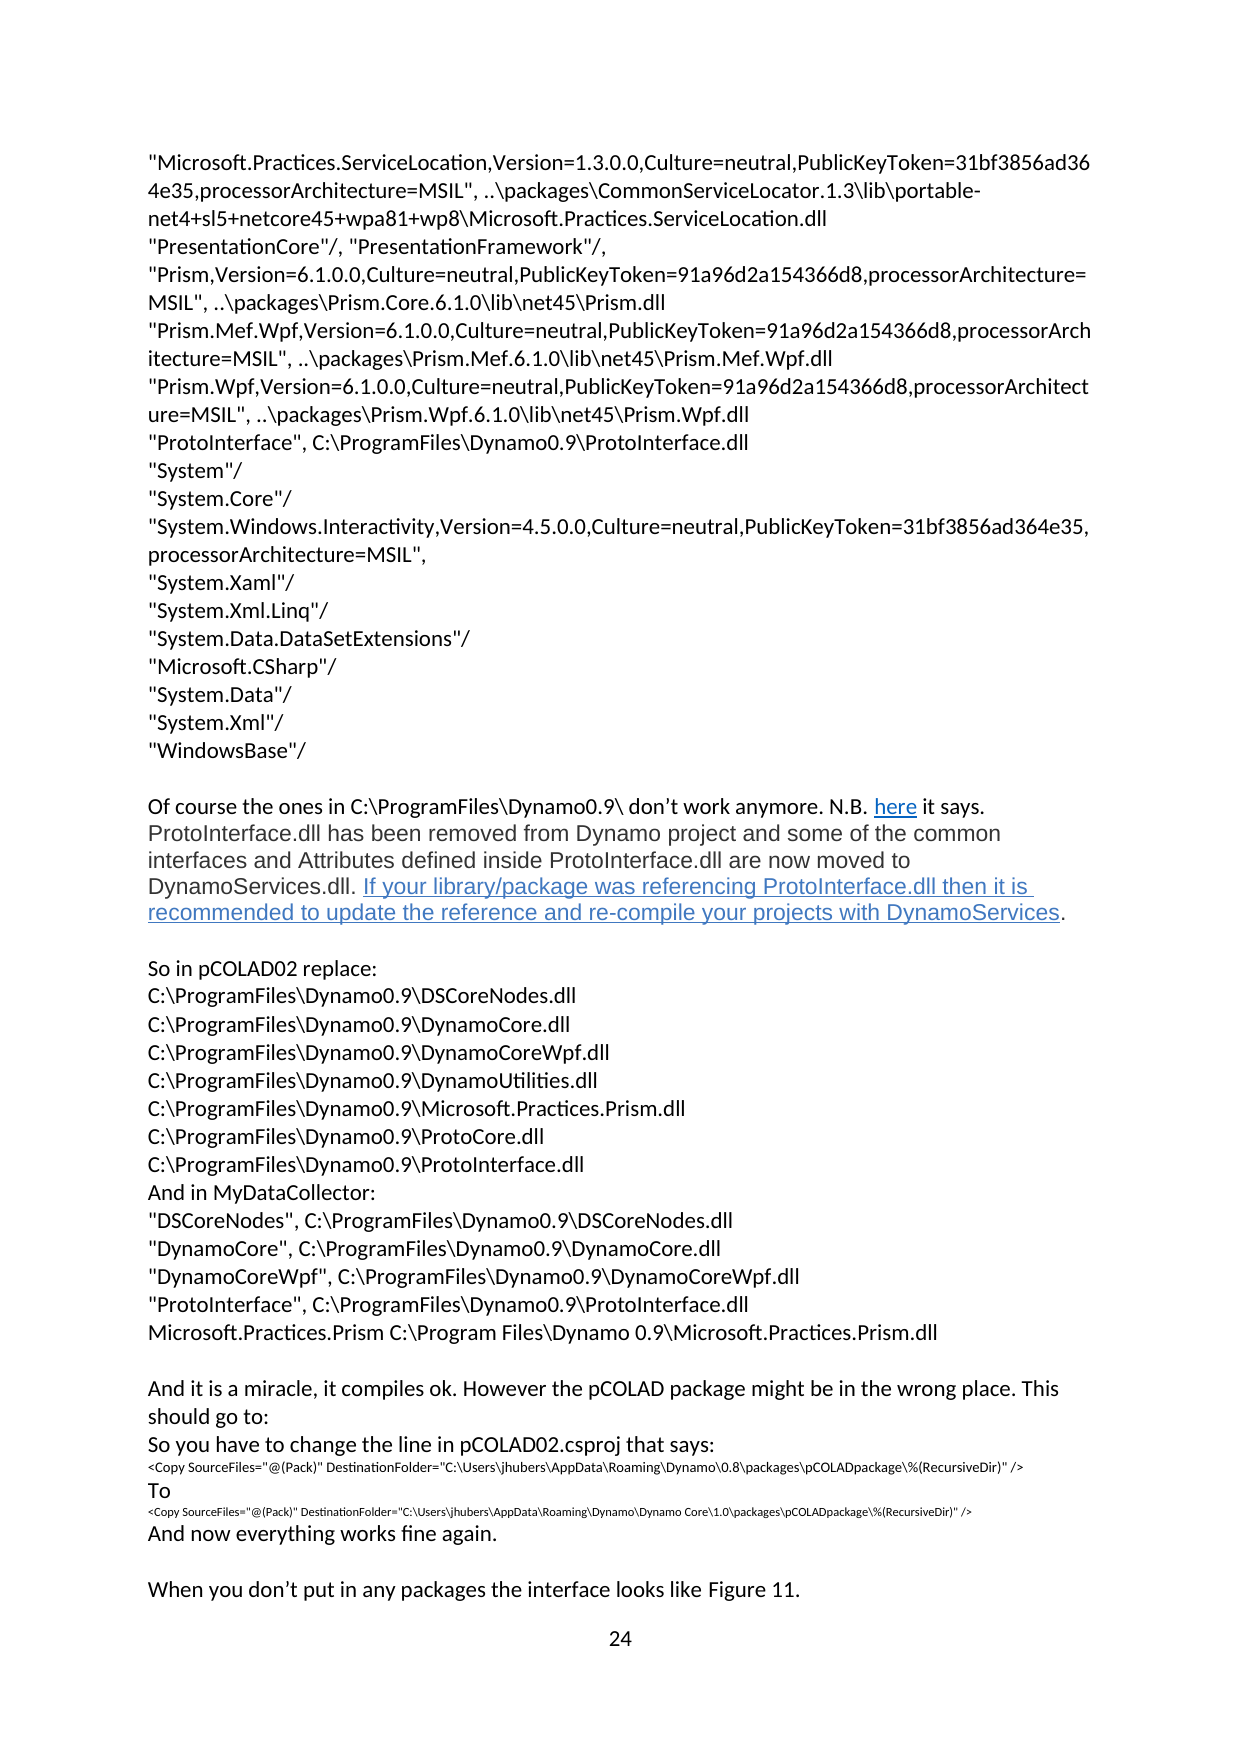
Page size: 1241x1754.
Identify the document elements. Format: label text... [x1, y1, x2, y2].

text C:\ProgramFiles\Dynamo0.9\ProtoInterface.dll [148, 1150, 1092, 1178]
text C:\ProgramFiles\Dynamo0.9\ProtoCore.dll [148, 1122, 1092, 1150]
text C:\ProgramFiles\Dynamo0.9\DynamoUtilities.dll [148, 1066, 1092, 1094]
text "DynamoCoreWpf", C:\ProgramFiles\Dynamo0.9\DynamoCoreWpf.dll [148, 1262, 1092, 1290]
text <Copy SourceFiles="@(Pack)" DestinationFolder="C:\Users\jhubers\AppData\Roaming\Dynamo\Dynamo Core\1.0\packages\pCOLADpackage\%(RecursiveDir)" /> [148, 1504, 1092, 1519]
text "System.Data.DataSetExtensions"/ [148, 624, 1092, 652]
text "ProtoInterface", C:\ProgramFiles\Dynamo0.9\ProtoInterface.dll [148, 428, 1092, 456]
text "System.Xml.Linq"/ [148, 596, 1092, 624]
text <Copy SourceFiles="@(Pack)" DestinationFolder="C:\Users\jhubers\AppData\Roaming\Dynamo\0.8\packages\pCOLADpackage\%(RecursiveDir)" /> [148, 1458, 1092, 1476]
text "System.Xml"/ [148, 708, 1092, 736]
text "System.Windows.Interactivity,Version=4.5.0.0,Culture=neutral,PublicKeyToken=31bf3856ad364e35,processorArchitecture=MSIL", [148, 512, 1092, 568]
text To [148, 1476, 1092, 1504]
text "System.Data"/ [148, 680, 1092, 708]
text "Prism.Wpf,Version=6.1.0.0,Culture=neutral,PublicKeyToken=91a96d2a154366d8,processorArchitecture=MSIL", ..\packages\Prism.Wpf.6.1.0\lib\net45\Prism.Wpf.dll [148, 372, 1092, 428]
text C:\ProgramFiles\Dynamo0.9\DynamoCoreWpf.dll [148, 1038, 1092, 1066]
text "ProtoInterface", C:\ProgramFiles\Dynamo0.9\ProtoInterface.dll [148, 1290, 1092, 1318]
text And in MyDataCollector: [148, 1178, 1092, 1206]
text And it is a miracle, it compiles ok. However the pCOLAD package might be in the wrong place. This should go to: [148, 1374, 1092, 1430]
text "WindowsBase"/ [148, 736, 1092, 764]
text "System.Core"/ [148, 484, 1092, 512]
text So you have to change the line in pCOLAD02.csproj that says: [148, 1430, 1092, 1458]
text "DynamoCore", C:\ProgramFiles\Dynamo0.9\DynamoCore.dll [148, 1234, 1092, 1262]
text And now everything works fine again. [148, 1519, 1092, 1547]
text When you don’t put in any packages the interface looks like Figure 11. [148, 1575, 1092, 1603]
text Of course the ones in C:\ProgramFiles\Dynamo0.9\ don’t work anymore. N.B. here it says. [148, 792, 1092, 820]
text So in pCOLAD02 replace: [148, 954, 1092, 982]
text C:\ProgramFiles\Dynamo0.9\DSCoreNodes.dll [148, 982, 1092, 1010]
text Microsoft.Practices.Prism C:\Program Files\Dynamo 0.9\Microsoft.Practices.Prism.dll [148, 1318, 1092, 1346]
text "DSCoreNodes", C:\ProgramFiles\Dynamo0.9\DSCoreNodes.dll [148, 1206, 1092, 1234]
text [148, 148, 1092, 232]
text C:\ProgramFiles\Dynamo0.9\DynamoCore.dll [148, 1010, 1092, 1038]
text "System.Xaml"/ [148, 568, 1092, 596]
text "System"/ [148, 456, 1092, 484]
text C:\ProgramFiles\Dynamo0.9\Microsoft.Practices.Prism.dll [148, 1094, 1092, 1122]
text "Prism.Mef.Wpf,Version=6.1.0.0,Culture=neutral,PublicKeyToken=91a96d2a154366d8,processorArchitecture=MSIL", ..\packages\Prism.Mef.6.1.0\lib\net45\Prism.Mef.Wpf.dll [148, 316, 1092, 372]
text "Microsoft.CSharp"/ [148, 652, 1092, 680]
text "PresentationCore"/, "PresentationFramework"/, "Prism,Version=6.1.0.0,Culture=neutral,PublicKeyToken=91a96d2a154366d8,processorArchitecture=MSIL", ..\packages\Prism.Core.6.1.0\lib\net45\Prism.dll [148, 232, 1092, 316]
